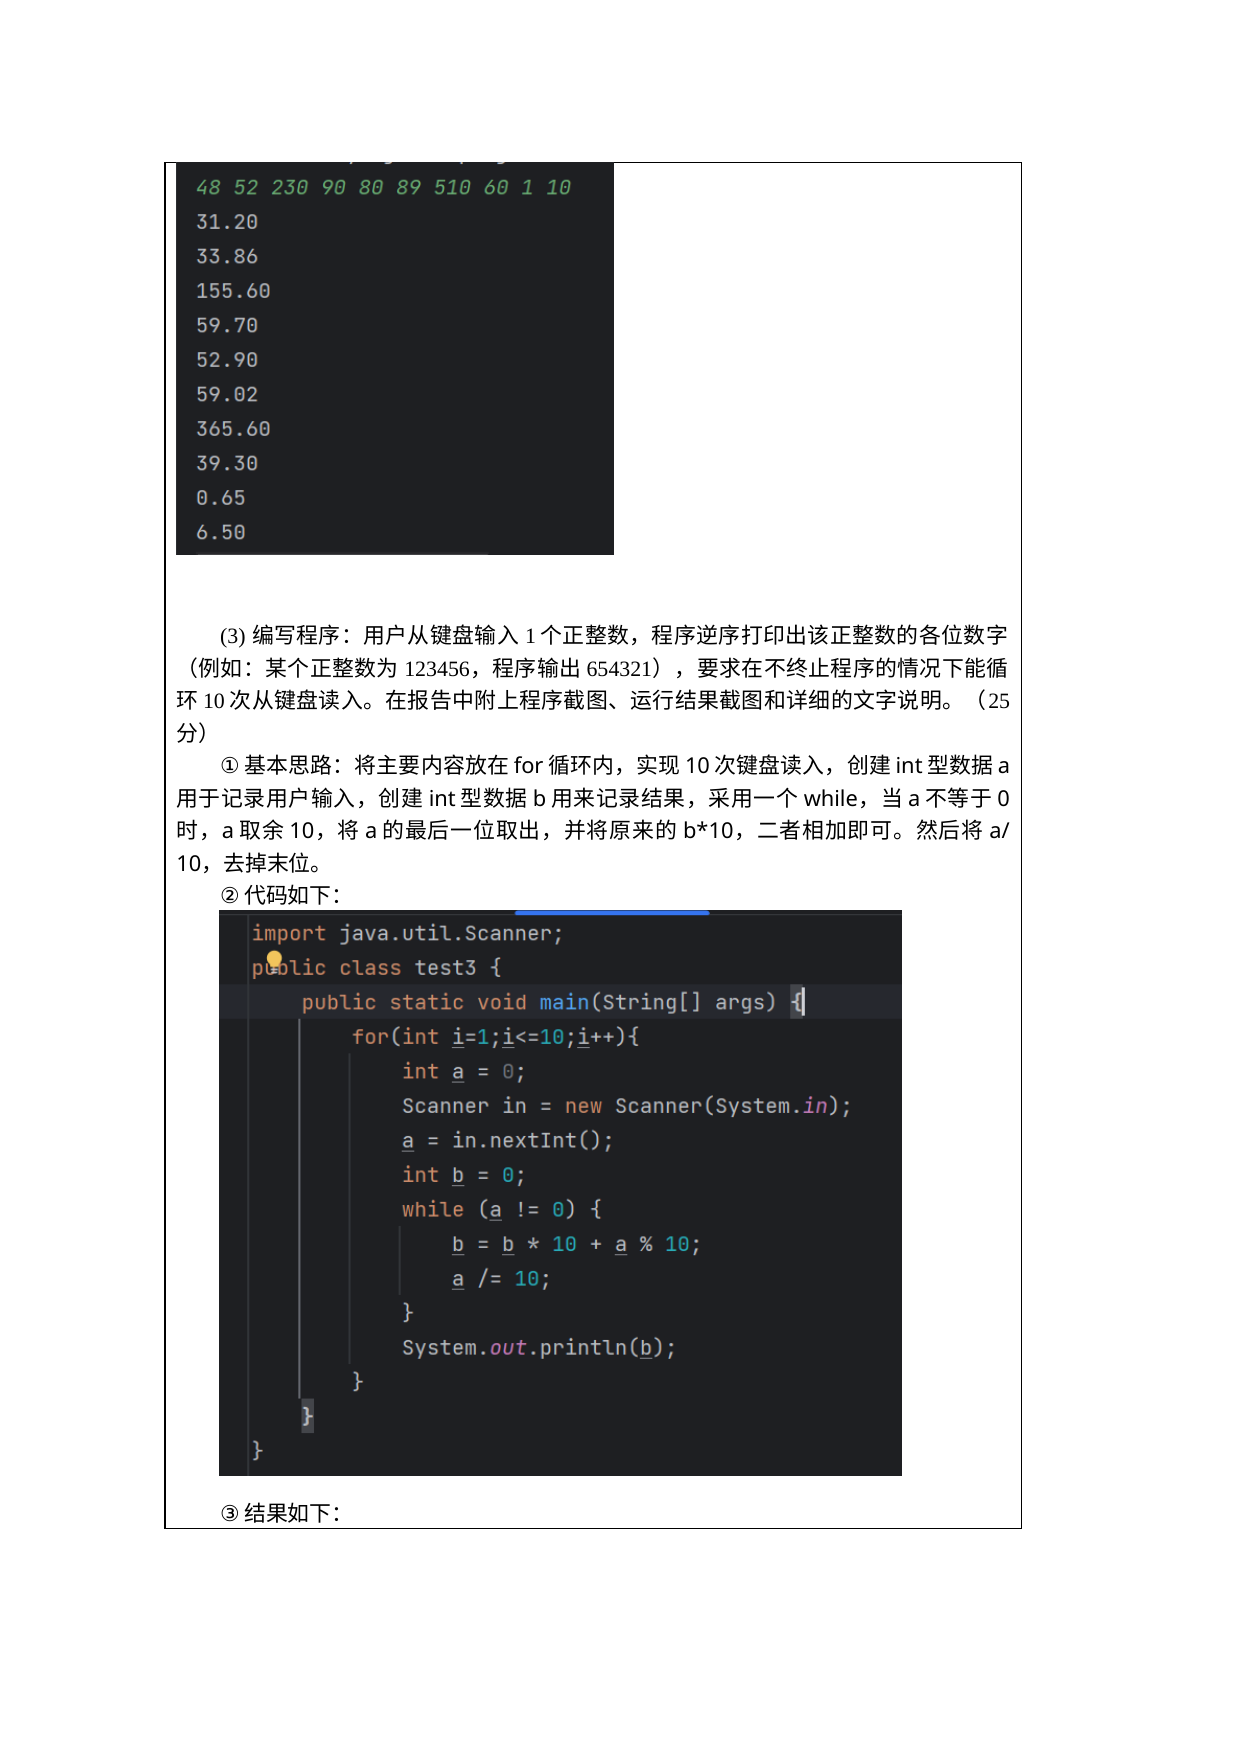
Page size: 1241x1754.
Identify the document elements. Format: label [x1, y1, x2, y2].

picture [176, 162, 614, 555]
picture [219, 910, 902, 1476]
table_header [166, 163, 1021, 1528]
